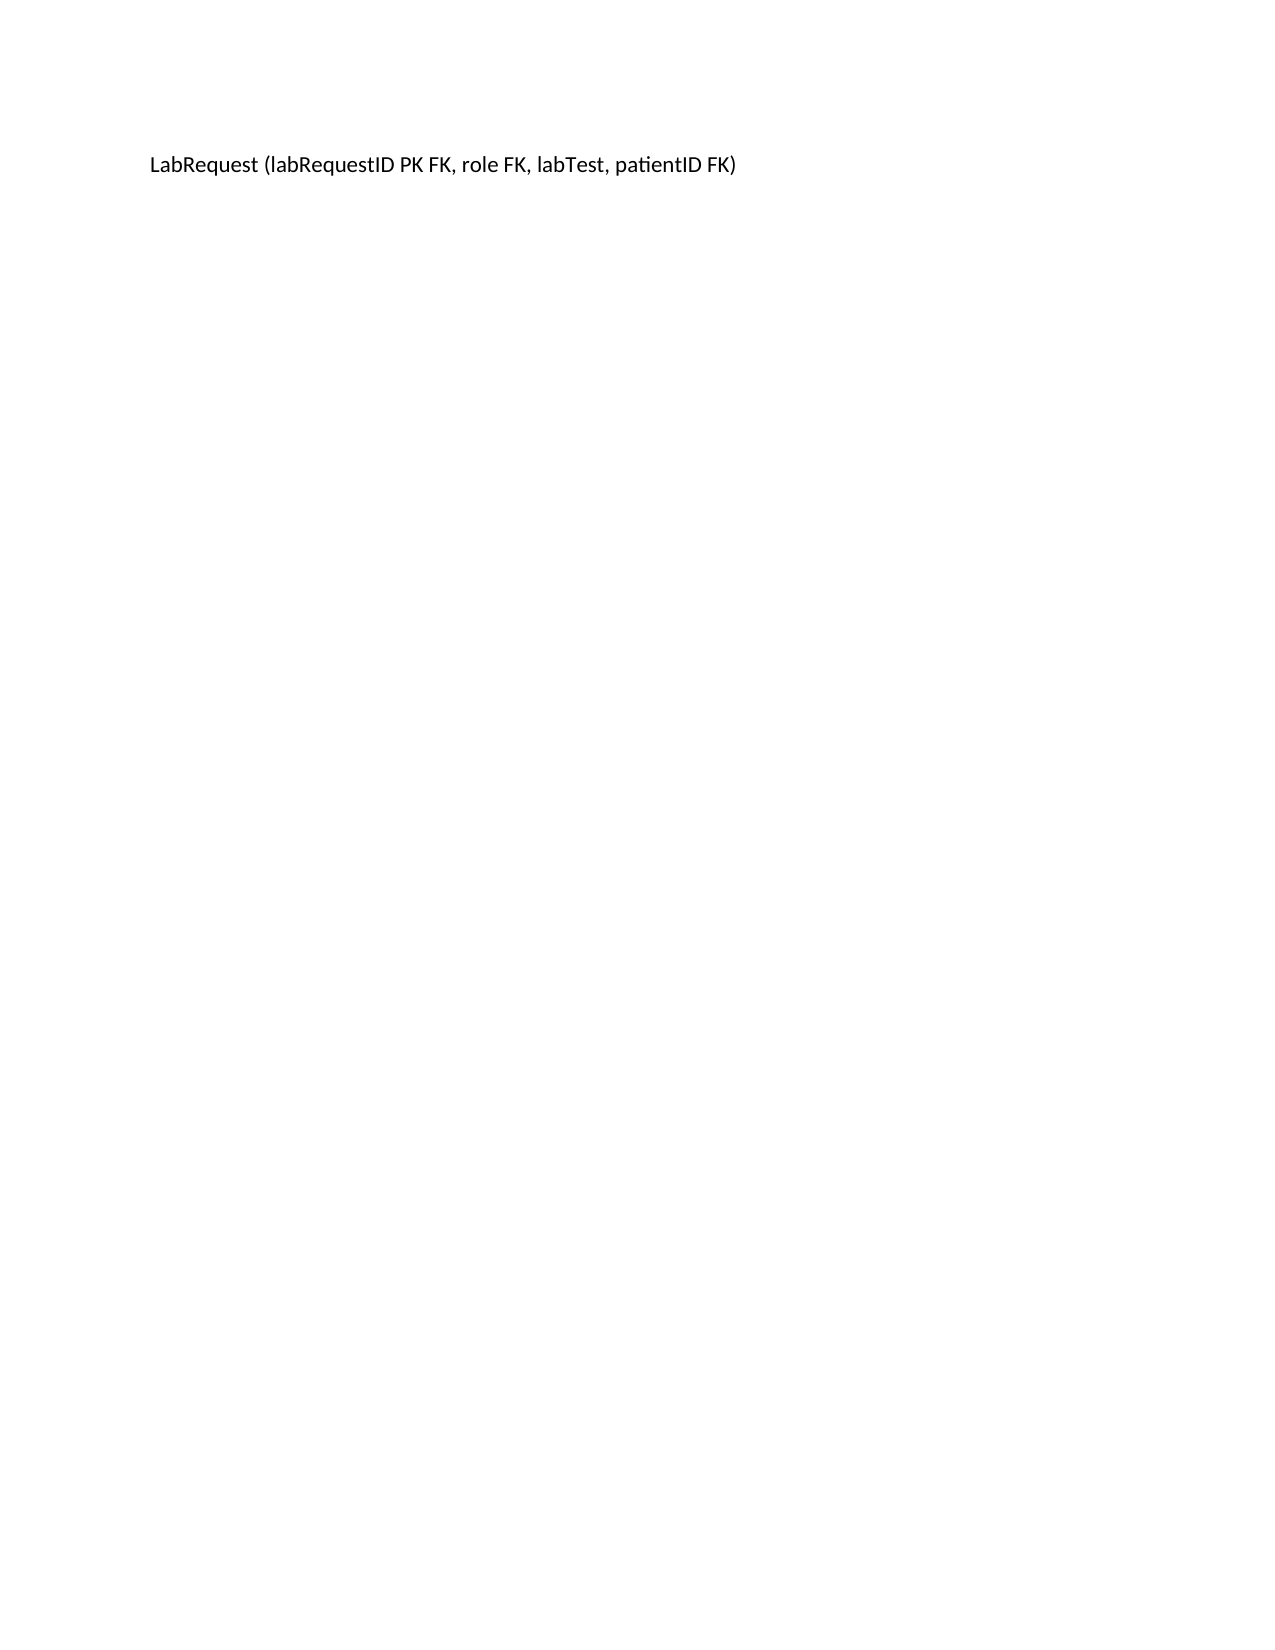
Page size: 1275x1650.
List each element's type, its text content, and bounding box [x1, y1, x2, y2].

text LabRequest (labRequestID PK FK, role FK, labTest, patientID FK) [150, 150, 1125, 178]
